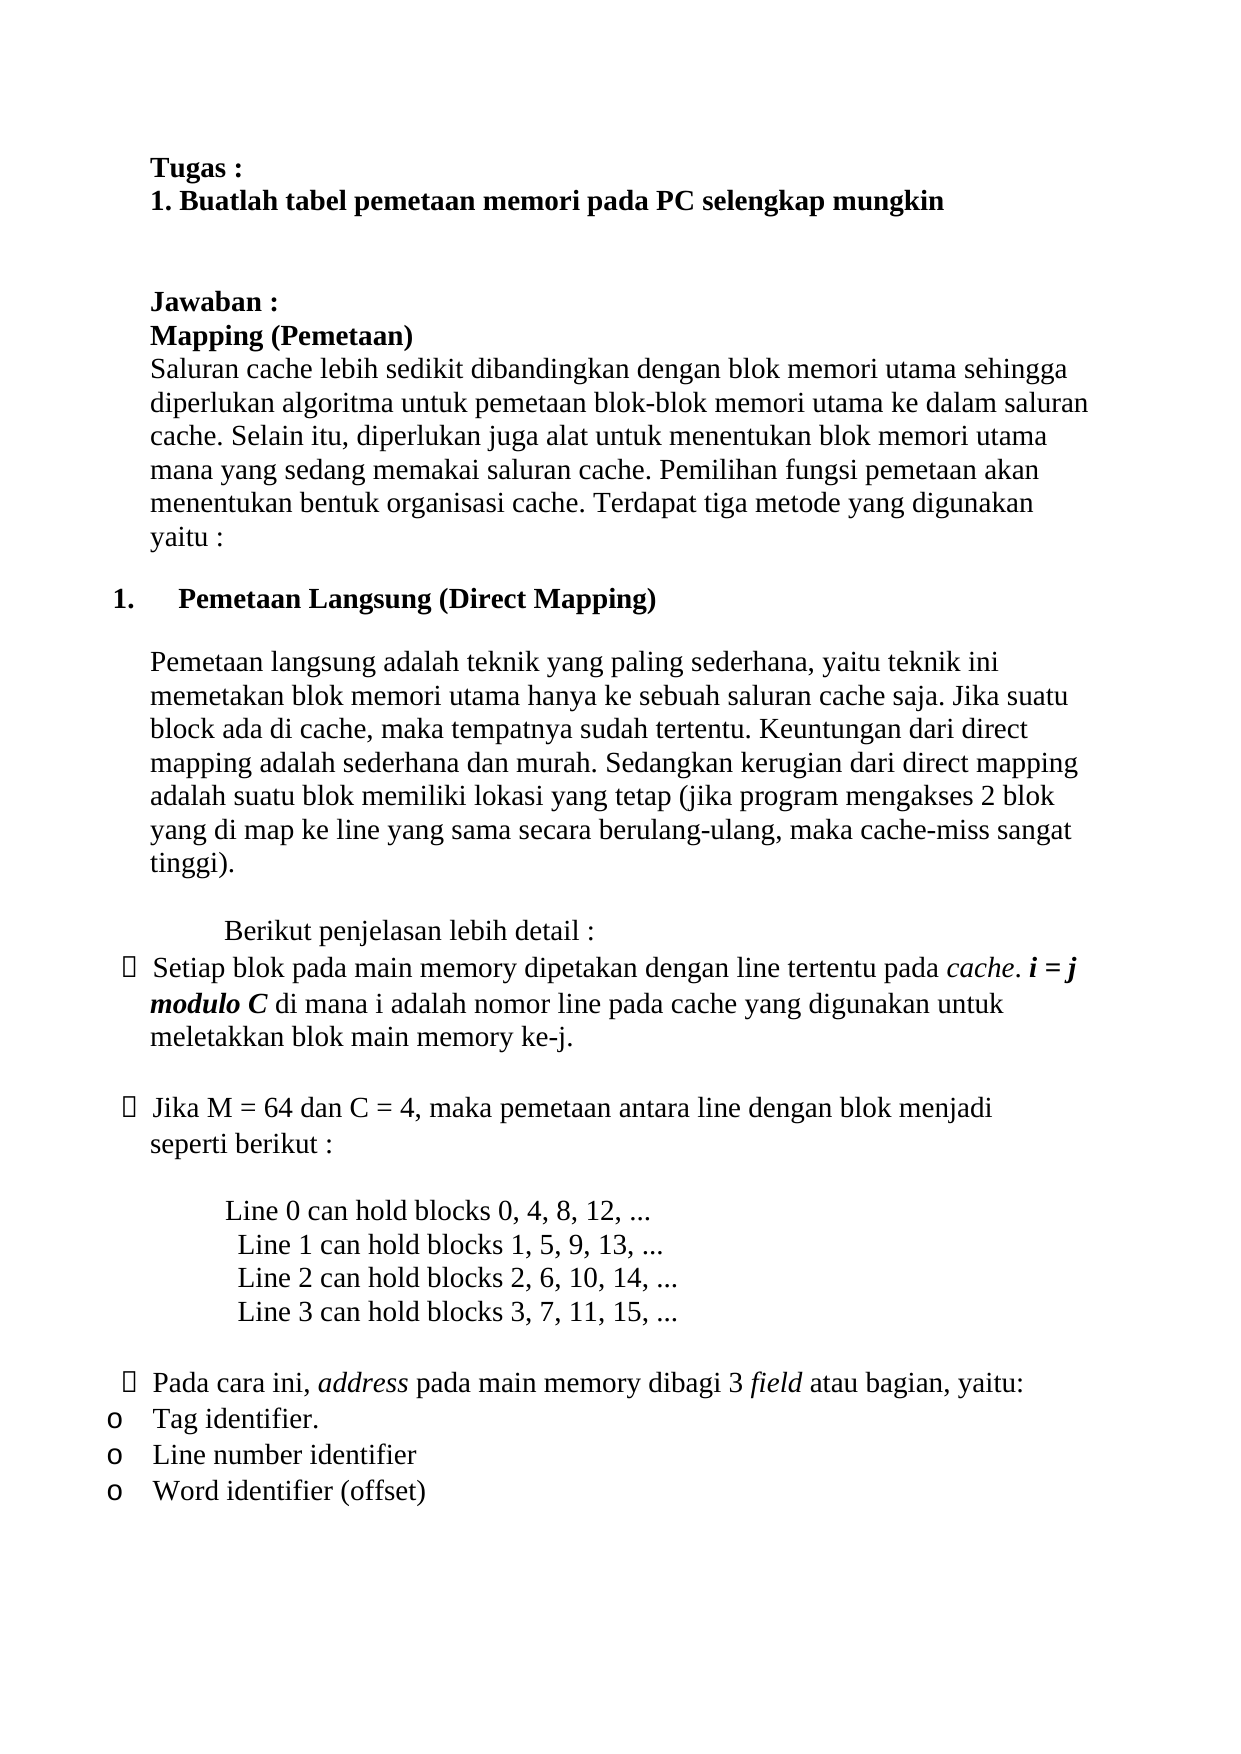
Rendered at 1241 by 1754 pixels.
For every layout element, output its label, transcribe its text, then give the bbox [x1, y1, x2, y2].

text Pemetaan langsung adalah teknik yang paling sederhana, yaitu teknik ini memetakan blok memori utama hanya ke sebuah saluran cache saja. Jika suatu block ada di cache, maka tempatnya sudah tertentu. Keuntungan dari direct mapping adalah sederhana dan murah. Sedangkan kerugian dari direct mapping adalah suatu blok memiliki lokasi yang tetap (jika program mengakses 2 blok yang di map ke line yang sama secara berulang-ulang, maka cache-miss sangat tinggi). [150, 644, 1090, 879]
text Mapping (Pemetaan) [150, 318, 1090, 351]
text Line 1 can hold blocks 1, 5, 9, 13, ... [150, 1227, 1090, 1260]
text Berikut penjelasan lebih detail : [150, 913, 1090, 946]
text  Jika M = 64 dan C = 4, maka pemetaan antara line dengan blok menjadi [120, 1087, 1090, 1126]
text Tugas : [150, 150, 1090, 183]
text o Tag identifier. [106, 1401, 1090, 1437]
text 1. Pemetaan Langsung (Direct Mapping) [112, 582, 1090, 615]
text Saluran cache lebih sedikit dibandingkan dengan blok memori utama sehingga diperlukan algoritma untuk pemetaan blok-blok memori utama ke dalam saluran cache. Selain itu, diperlukan juga alat untuk menentukan blok memori utama mana yang sedang memakai saluran cache. Pemilihan fungsi pemetaan akan menentukan bentuk organisasi cache. Terdapat tiga metode yang digunakan yaitu : [150, 351, 1090, 552]
text  Pada cara ini, address pada main memory dibagi 3 field atau bagian, yaitu: [120, 1361, 1090, 1401]
text Line 2 can hold blocks 2, 6, 10, 14, ... [150, 1260, 1090, 1294]
text Line 3 can hold blocks 3, 7, 11, 15, ... [150, 1294, 1090, 1327]
text 1. Buatlah tabel pemetaan memori pada PC selengkap mungkin [150, 183, 1090, 217]
text Line 0 can hold blocks 0, 4, 8, 12, ... [150, 1193, 1090, 1227]
text Jawaban : [150, 284, 1090, 318]
text  Setiap blok pada main memory dipetakan dengan line tertentu pada cache. i = j modulo C di mana i adalah nomor line pada cache yang digunakan untuk meletakkan blok main memory ke-j. [120, 946, 1090, 1053]
text o Word identifier (offset) [106, 1473, 1090, 1509]
text o Line number identifier [106, 1437, 1090, 1473]
text seperti berikut : [150, 1126, 1090, 1160]
